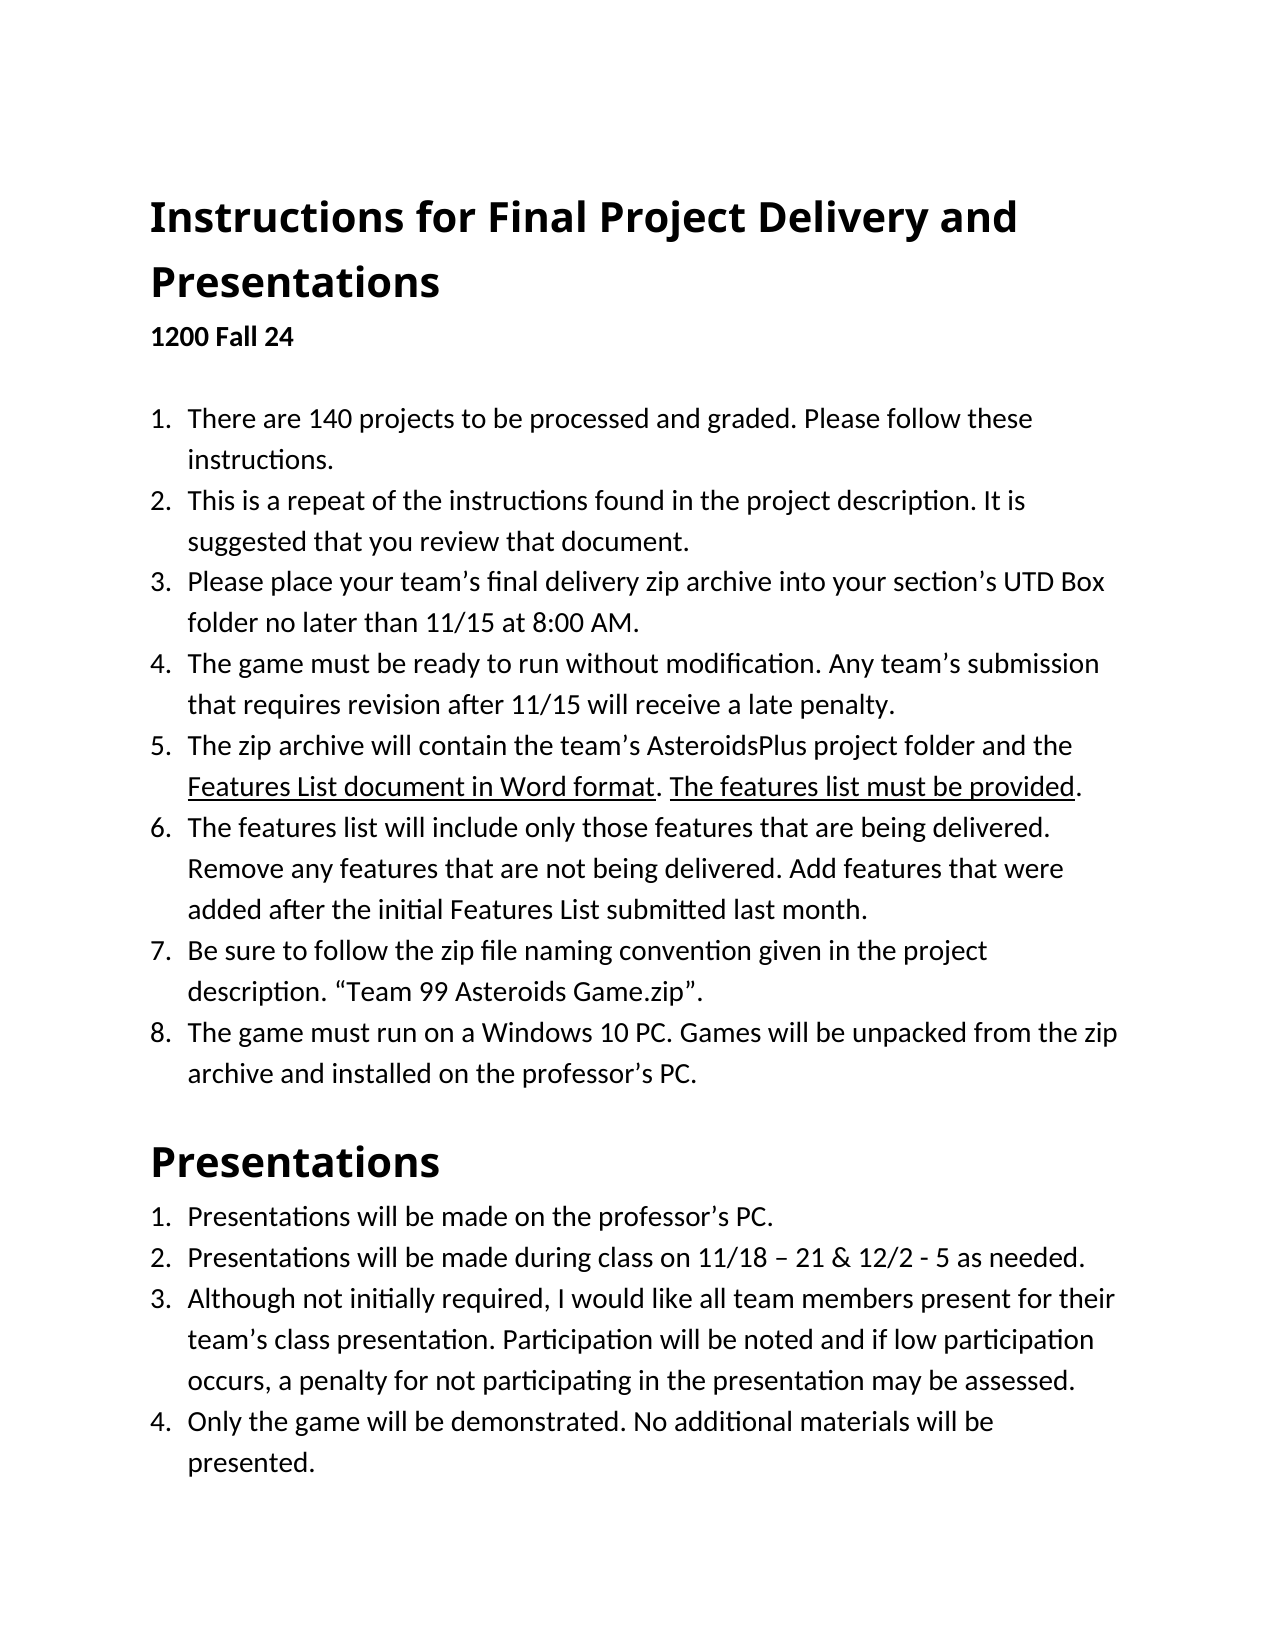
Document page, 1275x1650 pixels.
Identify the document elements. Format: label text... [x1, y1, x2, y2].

list The features list will include only those features that are being delivered. Remove any features that are not being delivered. Add features that were added after the initial Features List submitted last month. [150, 809, 1125, 927]
list The game must run on a Windows 10 PC. Games will be unpacked from the zip archive and installed on the professor’s PC. [150, 1014, 1125, 1090]
subtitle Presentations [150, 1133, 1125, 1190]
list Be sure to follow the zip file naming convention given in the project description. “Team 99 Asteroids Game.zip”. [150, 932, 1125, 1008]
subtitle Instructions for Final Project Delivery and Presentations [150, 187, 1125, 309]
list Although not initially required, I would like all team members present for their team’s class presentation. Participation will be noted and if low participation occurs, a penalty for not participating in the presentation may be assessed. [150, 1280, 1125, 1398]
list There are 140 projects to be processed and graded. Please follow these instructions. [150, 400, 1125, 476]
list Presentations will be made during class on 11/18 – 21 & 12/2 - 5 as needed. [150, 1239, 1125, 1275]
list Presentations will be made on the professor’s PC. [150, 1198, 1125, 1234]
list This is a repeat of the instructions found in the project description. It is suggested that you review that document. [150, 482, 1125, 558]
list The zip archive will contain the team’s AsteroidsPlus project folder and the Features List document in Word format. The features list must be provided. [150, 727, 1125, 804]
text 1200 Fall 24 [150, 318, 1125, 353]
list Please place your team’s final delivery zip archive into your section’s UTD Box folder no later than 11/15 at 8:00 AM. [150, 563, 1125, 640]
list The game must be ready to run without modification. Any team’s submission that requires revision after 11/15 will receive a late penalty. [150, 645, 1125, 722]
list Only the game will be demonstrated. No additional materials will be presented. [150, 1403, 1125, 1480]
